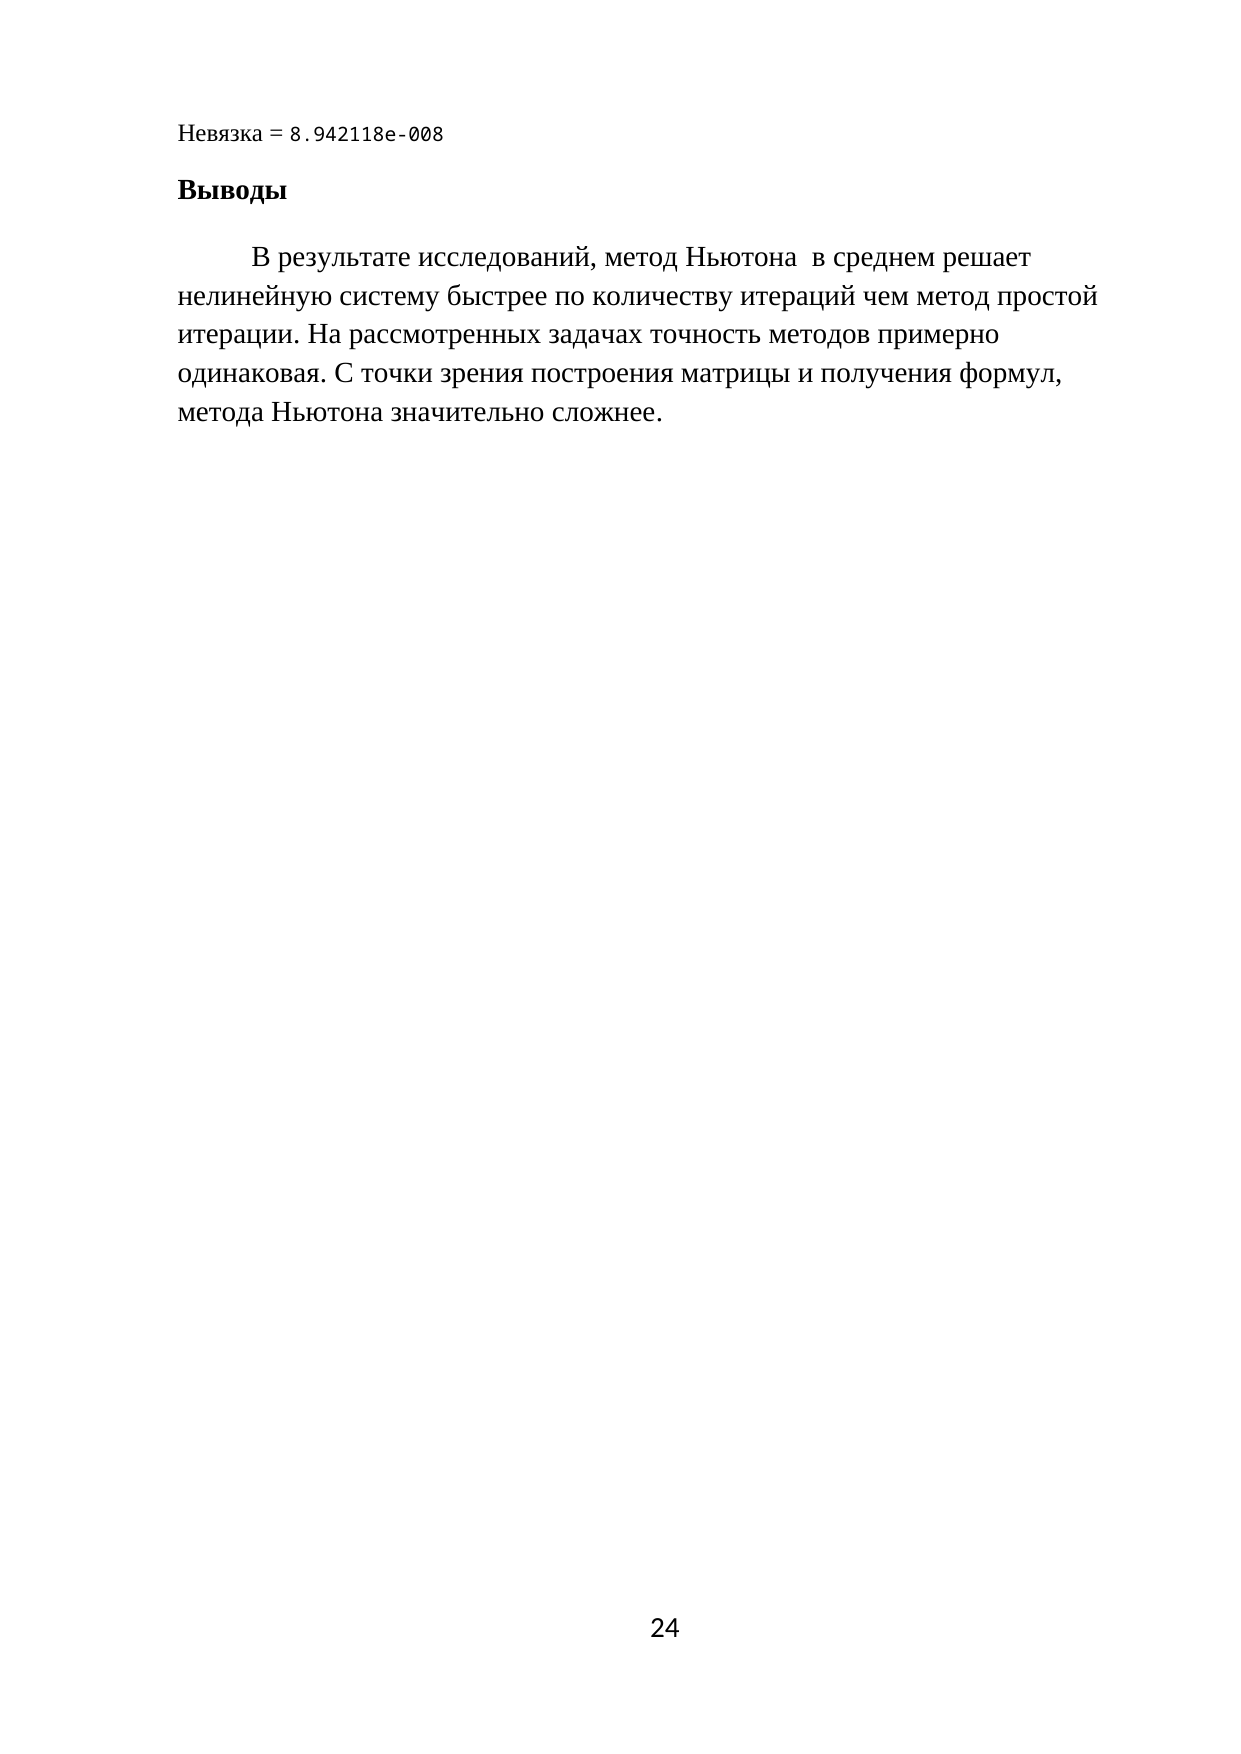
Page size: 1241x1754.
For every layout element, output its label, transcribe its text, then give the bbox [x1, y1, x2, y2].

text Выводы [177, 172, 1152, 206]
text Невязка = 8.942118e-008 [177, 118, 1152, 147]
text В результате исследований, метод Ньютона в среднем решает нелинейную систему быстрее по количеству итераций чем метод простой итерации. На рассмотренных задачах точность методов примерно одинаковая. С точки зрения построения матрицы и получения формул, метода Ньютона значительно сложнее. [177, 239, 1152, 427]
